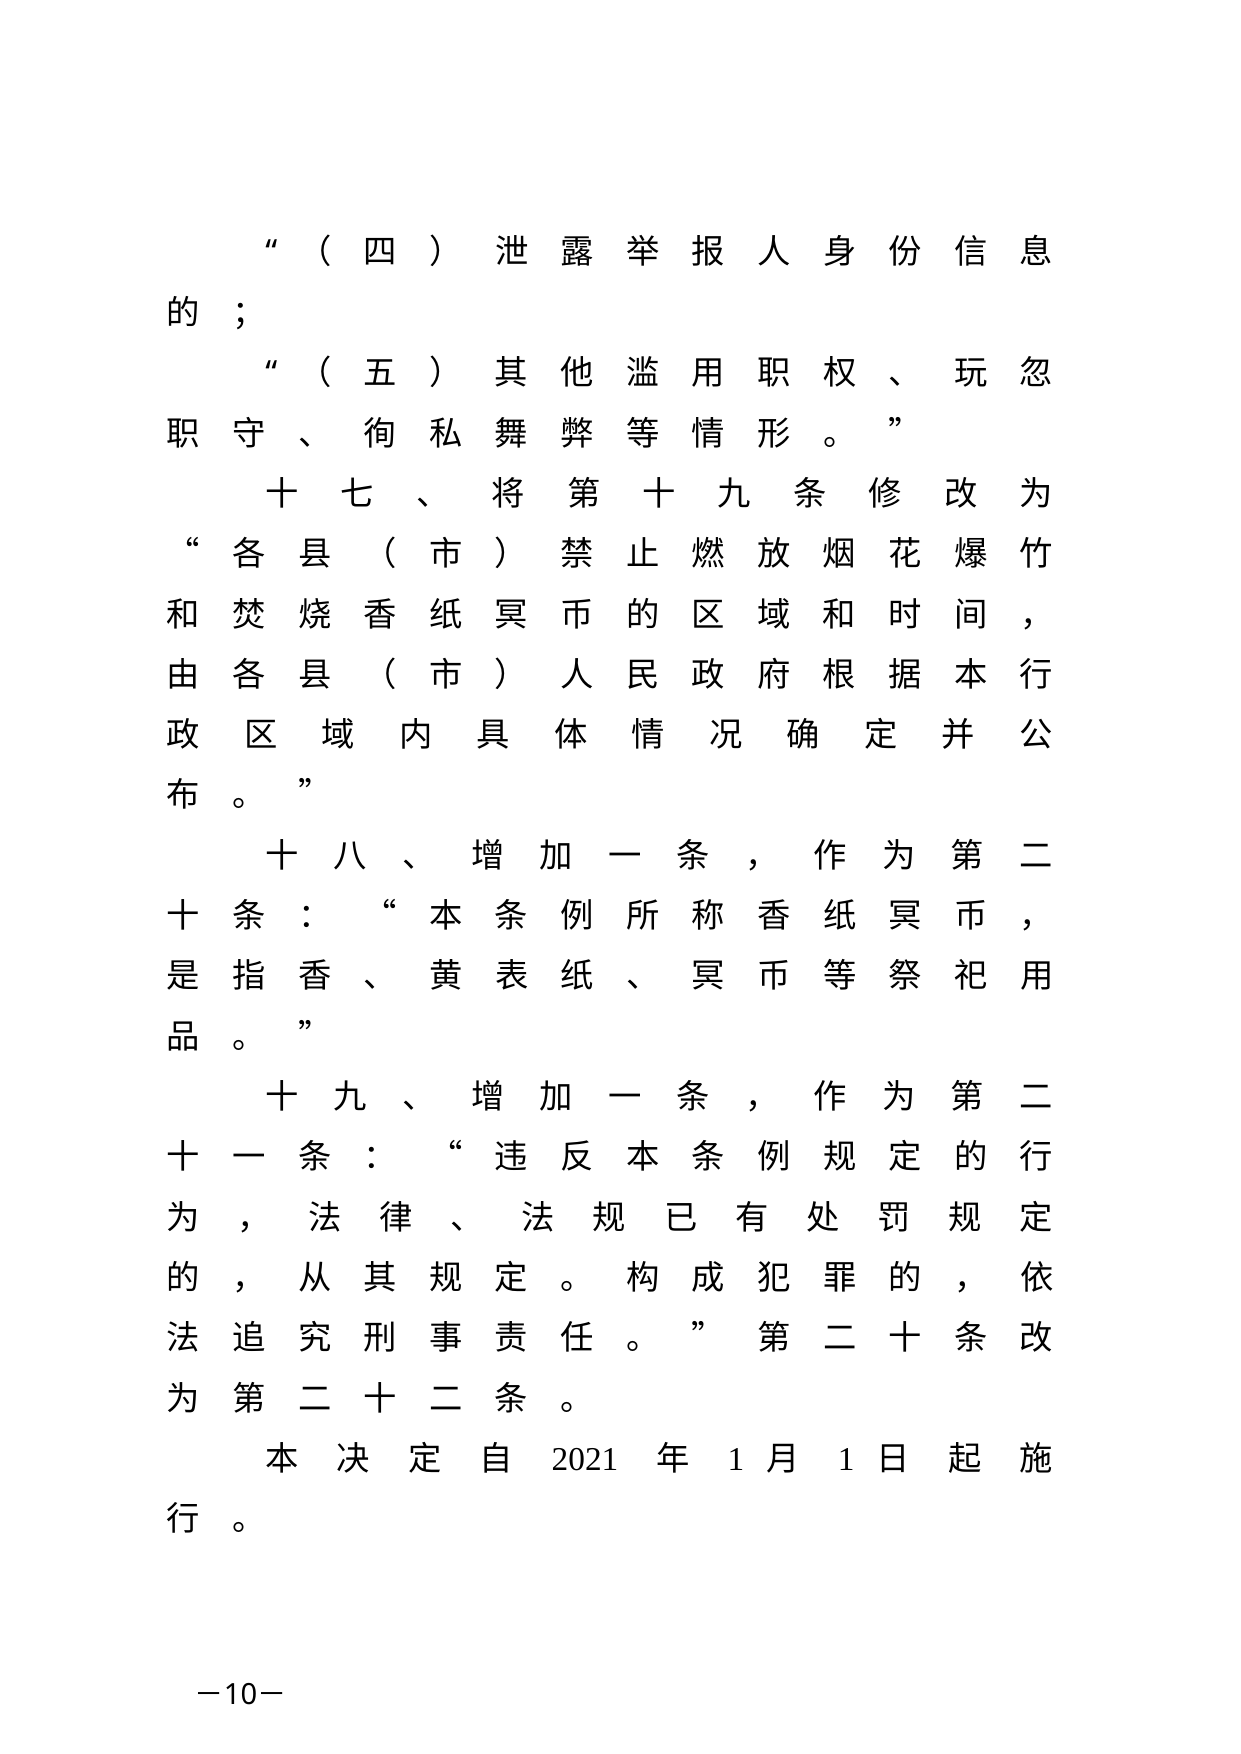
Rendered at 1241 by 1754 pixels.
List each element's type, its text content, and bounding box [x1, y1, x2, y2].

text 本决定自2021年1月1日起施行。 [167, 1426, 1085, 1546]
text 十九、增加一条，作为第二十一条：“违反本条例规定的行为，法律、法规已有处罚规定的，从其规定。构成犯罪的，依法追究刑事责任。”第二十条改为第二十二条。 [167, 1064, 1085, 1426]
text 十八、增加一条，作为第二十条：“本条例所称香纸冥币，是指香、黄表纸、冥币等祭祀用品。” [167, 822, 1085, 1064]
text “（五）其他滥用职权、玩忽职守、徇私舞弊等情形。” [167, 340, 1085, 461]
text 十七、将第十九条修改为“各县（市）禁止燃放烟花爆竹和焚烧香纸冥币的区域和时间，由各县（市）人民政府根据本行政区域内具体情况确定并公布。” [167, 461, 1085, 822]
text “（四）泄露举报人身份信息的； [167, 219, 1085, 340]
